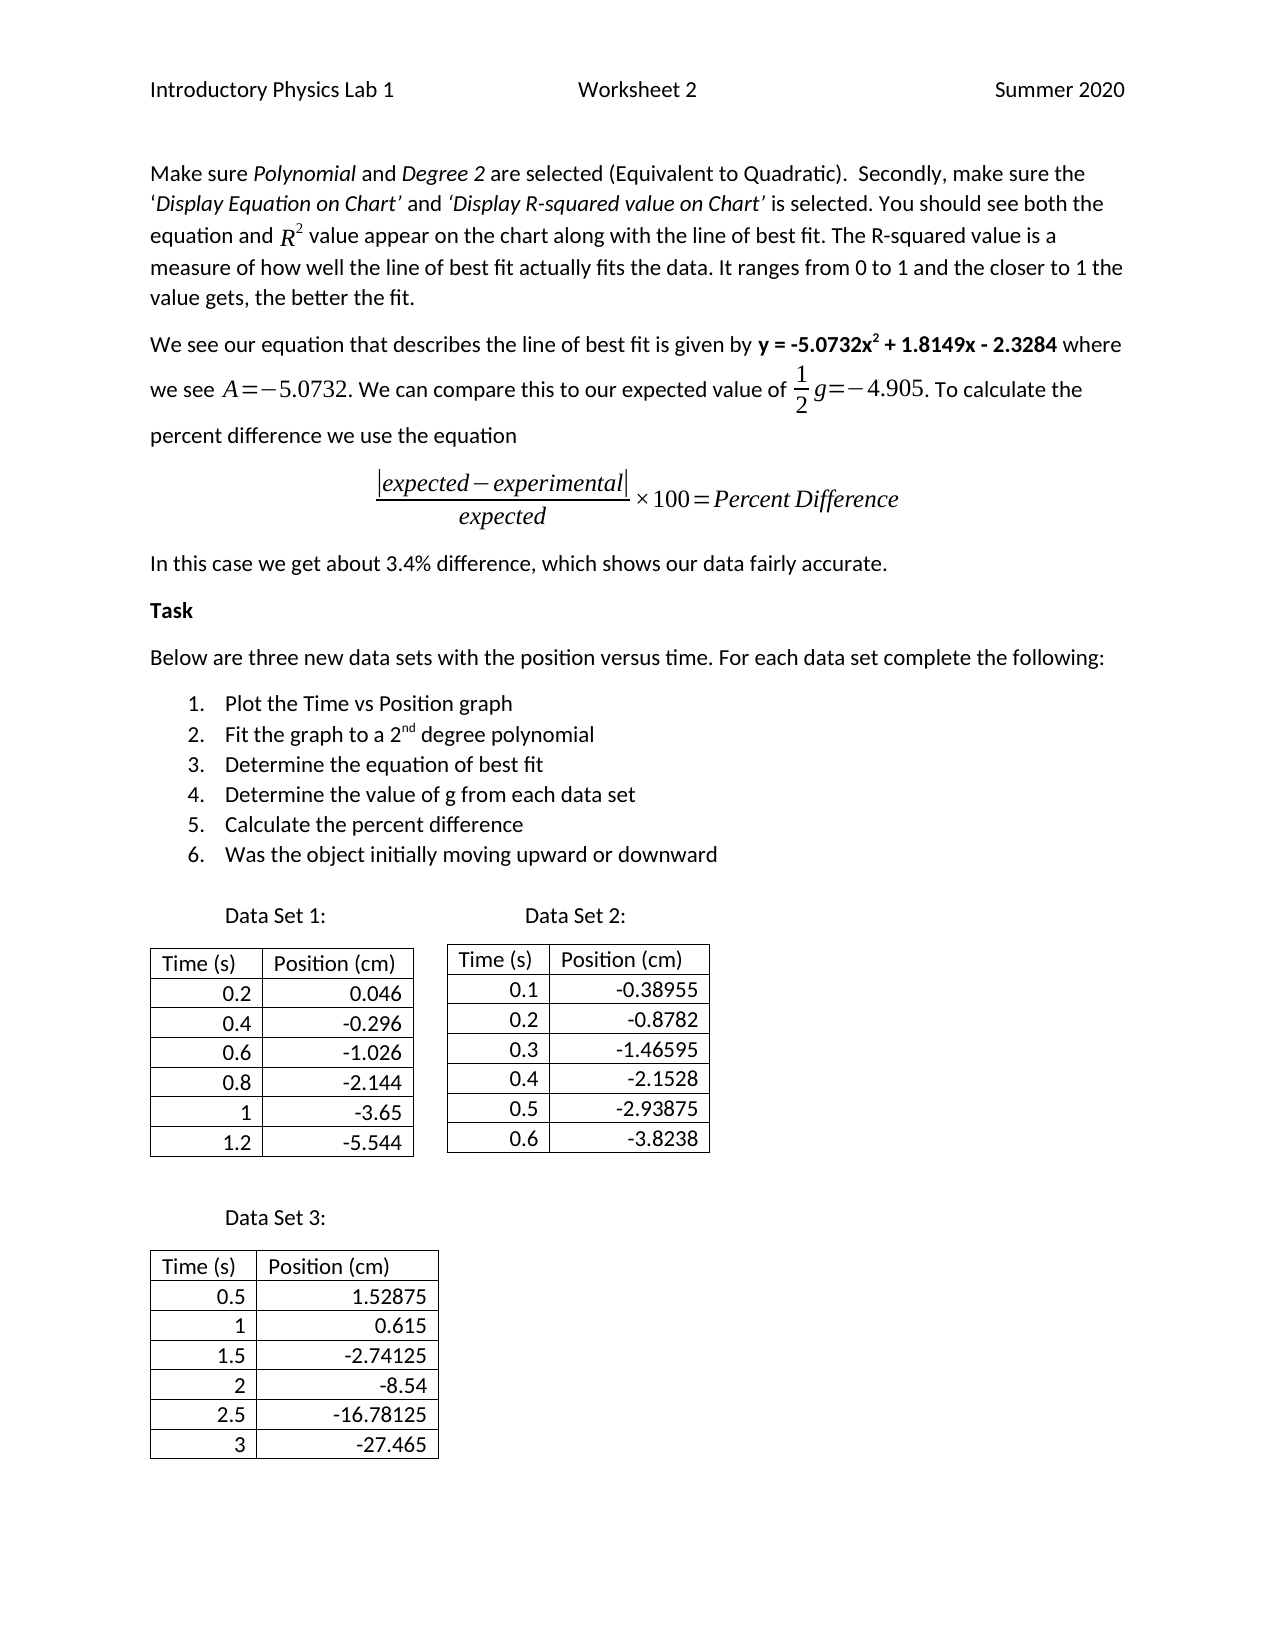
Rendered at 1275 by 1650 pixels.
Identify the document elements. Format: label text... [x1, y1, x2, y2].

table_cell -1.026 [263, 1038, 413, 1067]
table_cell 0.615 [257, 1311, 438, 1339]
table_cell -0.38955 [550, 975, 709, 1003]
table_cell 0.5 [448, 1094, 549, 1122]
table_cell -5.544 [263, 1127, 413, 1156]
table_cell -8.54 [257, 1370, 438, 1399]
table_cell 1 [151, 1097, 262, 1126]
list Plot the Time vs Position graph [187, 689, 1125, 717]
table_cell -16.78125 [257, 1400, 438, 1428]
text Task [150, 596, 1125, 624]
table_cell 0.046 [263, 979, 413, 1007]
table_cell 1.2 [151, 1127, 262, 1156]
text Data Set 3: [150, 1203, 1125, 1232]
table_cell 0.4 [448, 1064, 549, 1092]
text Below are three new data sets with the position versus time. For each data set complete the following: [150, 643, 1125, 671]
table_cell 0.2 [151, 979, 262, 1007]
list Data Set 1: Data Set 2: [225, 901, 1125, 929]
table_header Position (cm) [257, 1251, 438, 1280]
table_cell 0.2 [448, 1004, 549, 1033]
list Determine the equation of best fit [187, 750, 1125, 778]
table_cell -3.8238 [550, 1123, 709, 1152]
table_cell 1 [151, 1311, 256, 1339]
table_header Time (s) [448, 945, 549, 974]
table_header Position (cm) [550, 945, 709, 974]
table_cell 0.4 [151, 1008, 262, 1037]
table_cell 0.5 [151, 1281, 256, 1310]
table_header Time (s) [151, 1251, 256, 1280]
list Calculate the percent difference [187, 810, 1125, 838]
table_cell -2.74125 [257, 1341, 438, 1369]
table_cell 0.6 [448, 1123, 549, 1152]
table_cell -2.144 [263, 1068, 413, 1096]
table_header Time (s) [151, 949, 262, 977]
text We see our equation that describes the line of best fit is given by y = -5.0732x2 + 1.8149x - 2.3284 where we see . We can compare this to our expected value of . To calculate the percent difference we use the equation [150, 330, 1125, 449]
table_cell 2 [151, 1370, 256, 1399]
table_cell -0.8782 [550, 1004, 709, 1033]
table_cell 0.3 [448, 1034, 549, 1063]
table_cell 1.5 [151, 1341, 256, 1369]
table_cell 0.8 [151, 1068, 262, 1096]
table_cell 1.52875 [257, 1281, 438, 1310]
table_cell -2.93875 [550, 1094, 709, 1122]
text In this case we get about 3.4% difference, which shows our data fairly accurate. [150, 549, 1125, 577]
table_cell 2.5 [151, 1400, 256, 1428]
table_cell 0.1 [448, 975, 549, 1003]
table_cell -1.46595 [550, 1034, 709, 1063]
table_cell -27.465 [257, 1430, 438, 1458]
table_header Position (cm) [263, 949, 413, 977]
table_cell 0.6 [151, 1038, 262, 1067]
table_cell -2.1528 [550, 1064, 709, 1092]
text Make sure Polynomial and Degree 2 are selected (Equivalent to Quadratic). Secondly, make sure the ‘Display Equation on Chart’ and ‘Display R-squared value on Chart’ is selected. You should see both the equation and value appear on the chart along with the line of best fit. The R-squared value is a measure of how well the line of best fit actually fits the data. It ranges from 0 to 1 and the closer to 1 the value gets, the better the fit. [150, 159, 1125, 311]
list Fit the graph to a 2nd degree polynomial [187, 720, 1125, 748]
table_cell 3 [151, 1430, 256, 1458]
list Determine the value of g from each data set [187, 780, 1125, 808]
list Was the object initially moving upward or downward [187, 841, 1125, 868]
table_cell -0.296 [263, 1008, 413, 1037]
table_cell -3.65 [263, 1097, 413, 1126]
